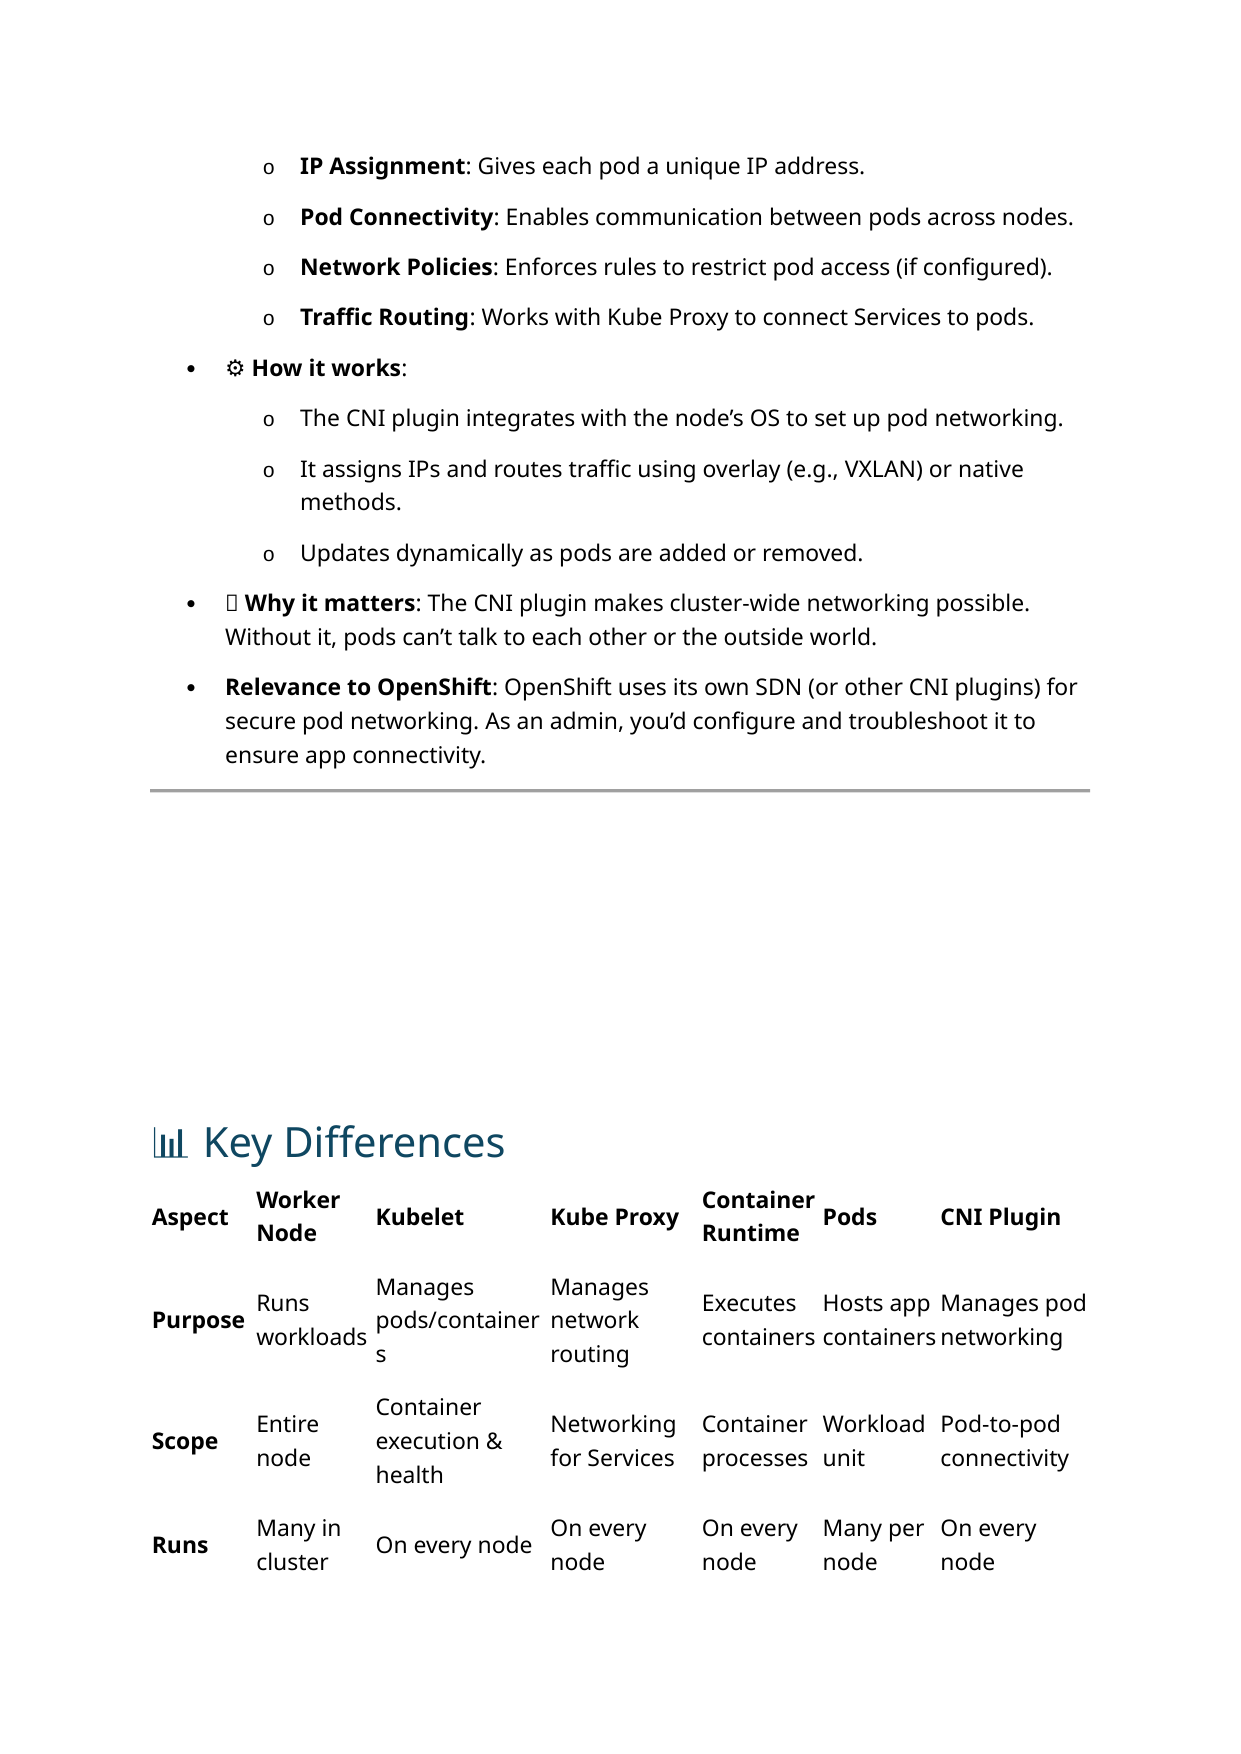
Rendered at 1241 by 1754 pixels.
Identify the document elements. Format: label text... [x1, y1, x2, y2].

table_cell Purpose [150, 1269, 254, 1389]
table_cell On every node [700, 1510, 821, 1597]
table_cell Hosts app containers [821, 1269, 939, 1389]
table_header Container Runtime [700, 1182, 821, 1269]
list Network Policies: Enforces rules to restrict pod access (if configured). [262, 251, 1090, 282]
table_cell Runs workloads [255, 1269, 374, 1389]
table_cell Manages pod networking [939, 1269, 1090, 1389]
list 🎯 Why it matters: The CNI plugin makes cluster-wide networking possible. Without it, pods can’t talk to each other or the outside world. [187, 587, 1090, 652]
table_cell On every node [549, 1510, 700, 1597]
table_cell Executes containers [700, 1269, 821, 1389]
list Relevance to OpenShift: OpenShift uses its own SDN (or other CNI plugins) for secure pod networking. As an admin, you’d configure and troubleshoot it to ensure app connectivity. [187, 671, 1090, 770]
table_cell Manages pods/containers [374, 1269, 548, 1389]
table_header Kubelet [374, 1182, 548, 1269]
list Updates dynamically as pods are added or removed. [262, 537, 1090, 568]
list Traffic Routing: Works with Kube Proxy to connect Services to pods. [262, 301, 1090, 332]
list It assigns IPs and routes traffic using overlay (e.g., VXLAN) or native methods. [262, 452, 1090, 517]
table_cell Entire node [255, 1390, 374, 1510]
table_header CNI Plugin [939, 1182, 1090, 1269]
table_cell Workload unit [821, 1390, 939, 1510]
table_header Worker Node [255, 1182, 374, 1269]
table_cell Container processes [700, 1390, 821, 1510]
table_header Aspect [150, 1182, 254, 1269]
table_cell Pod-to-pod connectivity [939, 1390, 1090, 1510]
table_cell Container execution & health [374, 1390, 548, 1510]
list ⚙️ How it works: [187, 352, 1090, 383]
table_cell Scope [150, 1390, 254, 1510]
table_header Pods [821, 1182, 939, 1269]
list The CNI plugin integrates with the node’s OS to set up pod networking. [262, 402, 1090, 433]
table_cell On every node [374, 1510, 548, 1597]
table_cell Runs [150, 1510, 254, 1597]
table_cell Manages network routing [549, 1269, 700, 1389]
table_header Kube Proxy [549, 1182, 700, 1269]
table_cell On every node [939, 1510, 1090, 1597]
list IP Assignment: Gives each pod a unique IP address. [262, 150, 1090, 181]
table_cell Networking for Services [549, 1390, 700, 1510]
table_cell Many per node [821, 1510, 939, 1597]
table_cell Many in cluster [255, 1510, 374, 1597]
subtitle 📊 Key Differences [150, 1112, 1090, 1169]
list Pod Connectivity: Enables communication between pods across nodes. [262, 200, 1090, 232]
